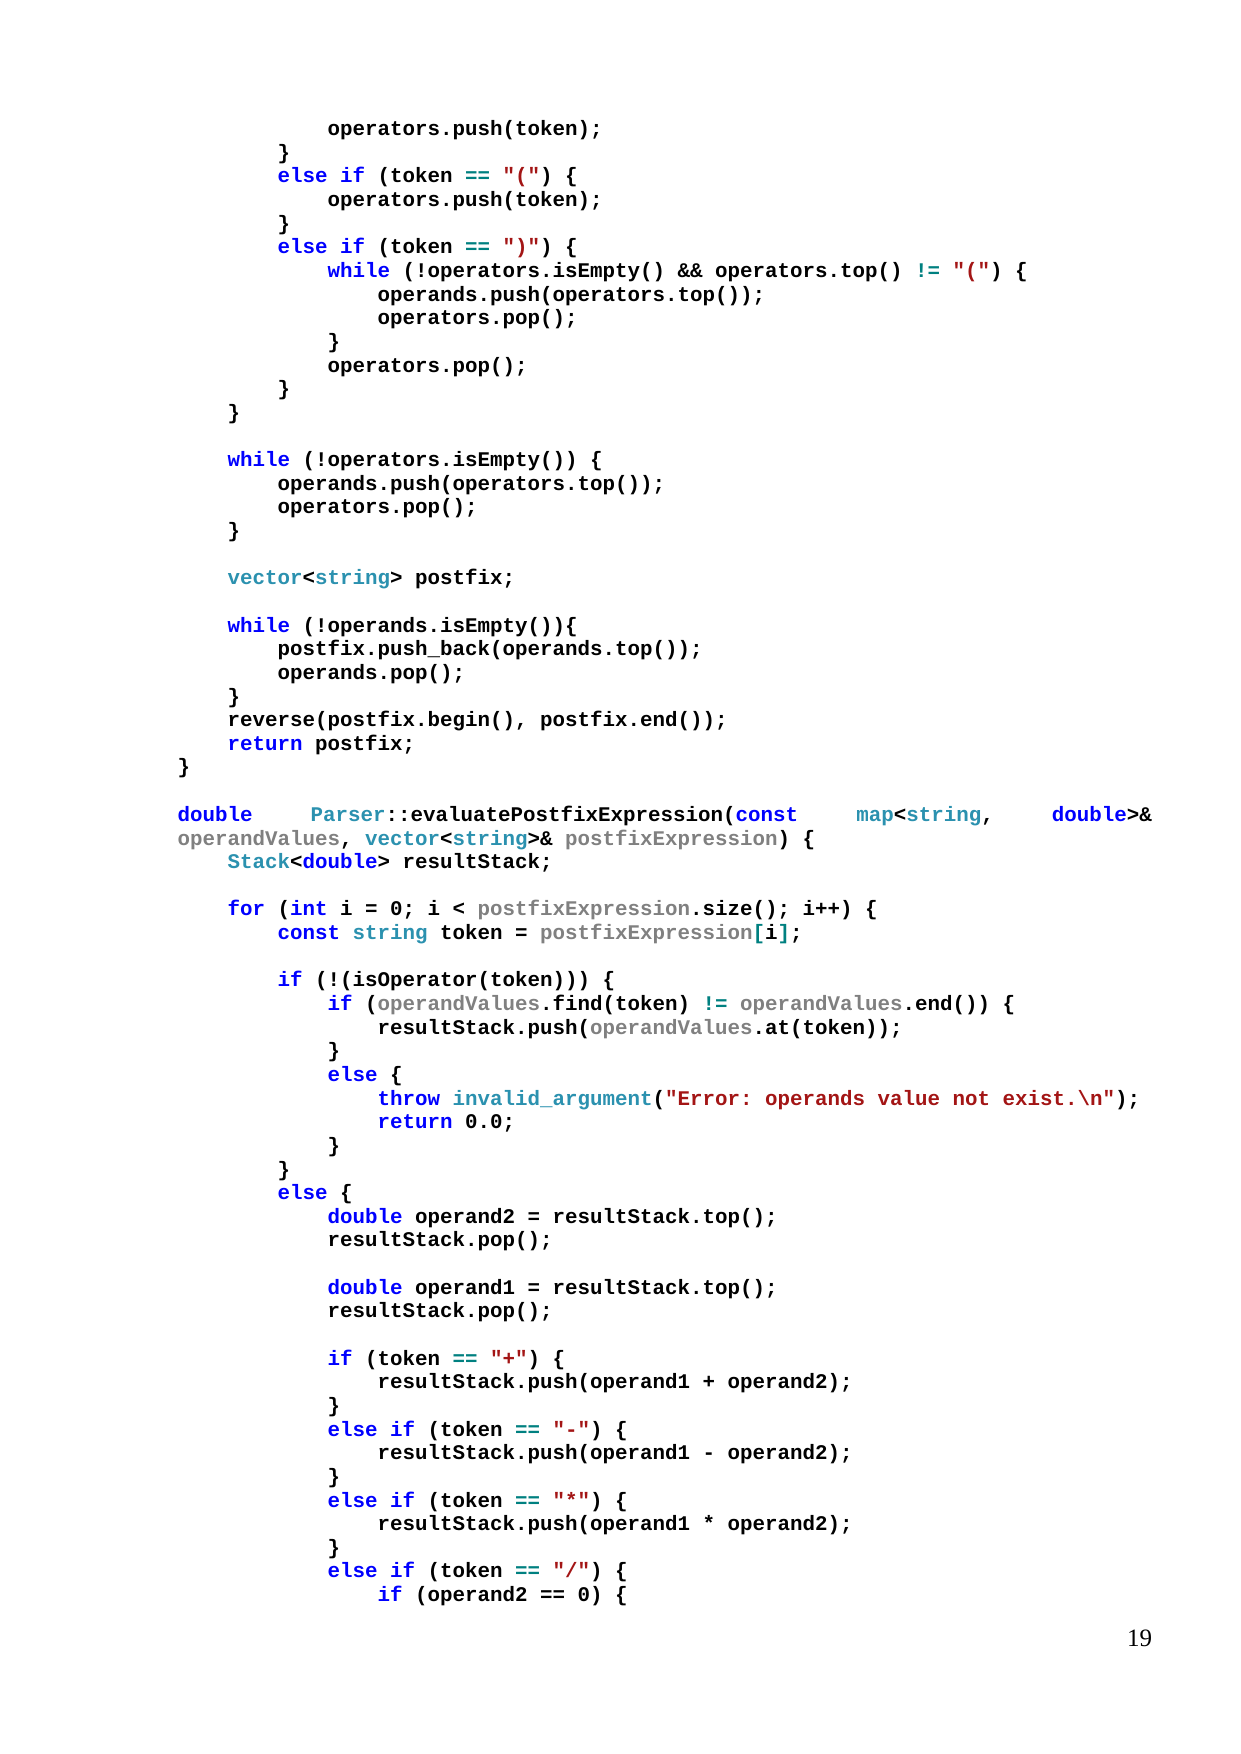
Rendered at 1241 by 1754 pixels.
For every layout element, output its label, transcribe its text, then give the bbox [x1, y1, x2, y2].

text if (operand2 == 0) { [177, 1584, 1152, 1608]
text resultStack.push(operandValues.at(token)); [177, 1017, 1152, 1040]
text double operand2 = resultStack.top(); [177, 1206, 1152, 1229]
text operators.push(token); [177, 189, 1152, 213]
text } [177, 1158, 1152, 1182]
text else { [177, 1064, 1152, 1088]
text else if (token == ")") { [177, 236, 1152, 260]
text const string token = postfixExpression[i]; [177, 922, 1152, 946]
text } [177, 520, 1152, 544]
text else { [177, 1182, 1152, 1206]
text } [177, 402, 1152, 426]
text double operand1 = resultStack.top(); [177, 1277, 1152, 1300]
text Stack<double> resultStack; [177, 851, 1152, 875]
text else if (token == "(") { [177, 165, 1152, 189]
text operators.pop(); [177, 496, 1152, 520]
text operators.pop(); [177, 354, 1152, 378]
text operands.push(operators.top()); [177, 284, 1152, 307]
text resultStack.push(operand1 * operand2); [177, 1513, 1152, 1537]
text } [177, 213, 1152, 236]
text reverse(postfix.begin(), postfix.end()); [177, 709, 1152, 733]
text return postfix; [177, 733, 1152, 757]
text else if (token == "/") { [177, 1561, 1152, 1584]
text double Parser::evaluatePostfixExpression(const map<string, double>& operandValues, vector<string>& postfixExpression) { [177, 804, 1152, 851]
text throw invalid_argument("Error: operands value not exist.\n"); [177, 1088, 1152, 1111]
text vector<string> postfix; [177, 567, 1152, 591]
text while (!operators.isEmpty() && operators.top() != "(") { [177, 260, 1152, 284]
text operands.push(operators.top()); [177, 473, 1152, 496]
text postfix.push_back(operands.top()); [177, 638, 1152, 662]
text resultStack.push(operand1 + operand2); [177, 1371, 1152, 1395]
text operands.pop(); [177, 662, 1152, 686]
text } [177, 142, 1152, 165]
text } [177, 1040, 1152, 1064]
text if (token == "+") { [177, 1348, 1152, 1371]
text } [177, 1537, 1152, 1561]
text } [177, 757, 1152, 780]
text } [177, 1466, 1152, 1489]
text } [177, 686, 1152, 709]
text } [177, 331, 1152, 354]
text resultStack.pop(); [177, 1300, 1152, 1324]
text operators.push(token); [177, 118, 1152, 142]
text } [177, 1395, 1152, 1419]
text else if (token == "-") { [177, 1419, 1152, 1442]
text for (int i = 0; i < postfixExpression.size(); i++) { [177, 898, 1152, 922]
text while (!operands.isEmpty()){ [177, 615, 1152, 638]
text if (!(isOperator(token))) { [177, 969, 1152, 993]
text if (operandValues.find(token) != operandValues.end()) { [177, 993, 1152, 1017]
text } [177, 378, 1152, 402]
text operators.pop(); [177, 307, 1152, 331]
text while (!operators.isEmpty()) { [177, 449, 1152, 473]
text } [177, 1135, 1152, 1158]
text resultStack.push(operand1 - operand2); [177, 1442, 1152, 1466]
text else if (token == "*") { [177, 1489, 1152, 1513]
text return 0.0; [177, 1111, 1152, 1135]
text resultStack.pop(); [177, 1229, 1152, 1253]
